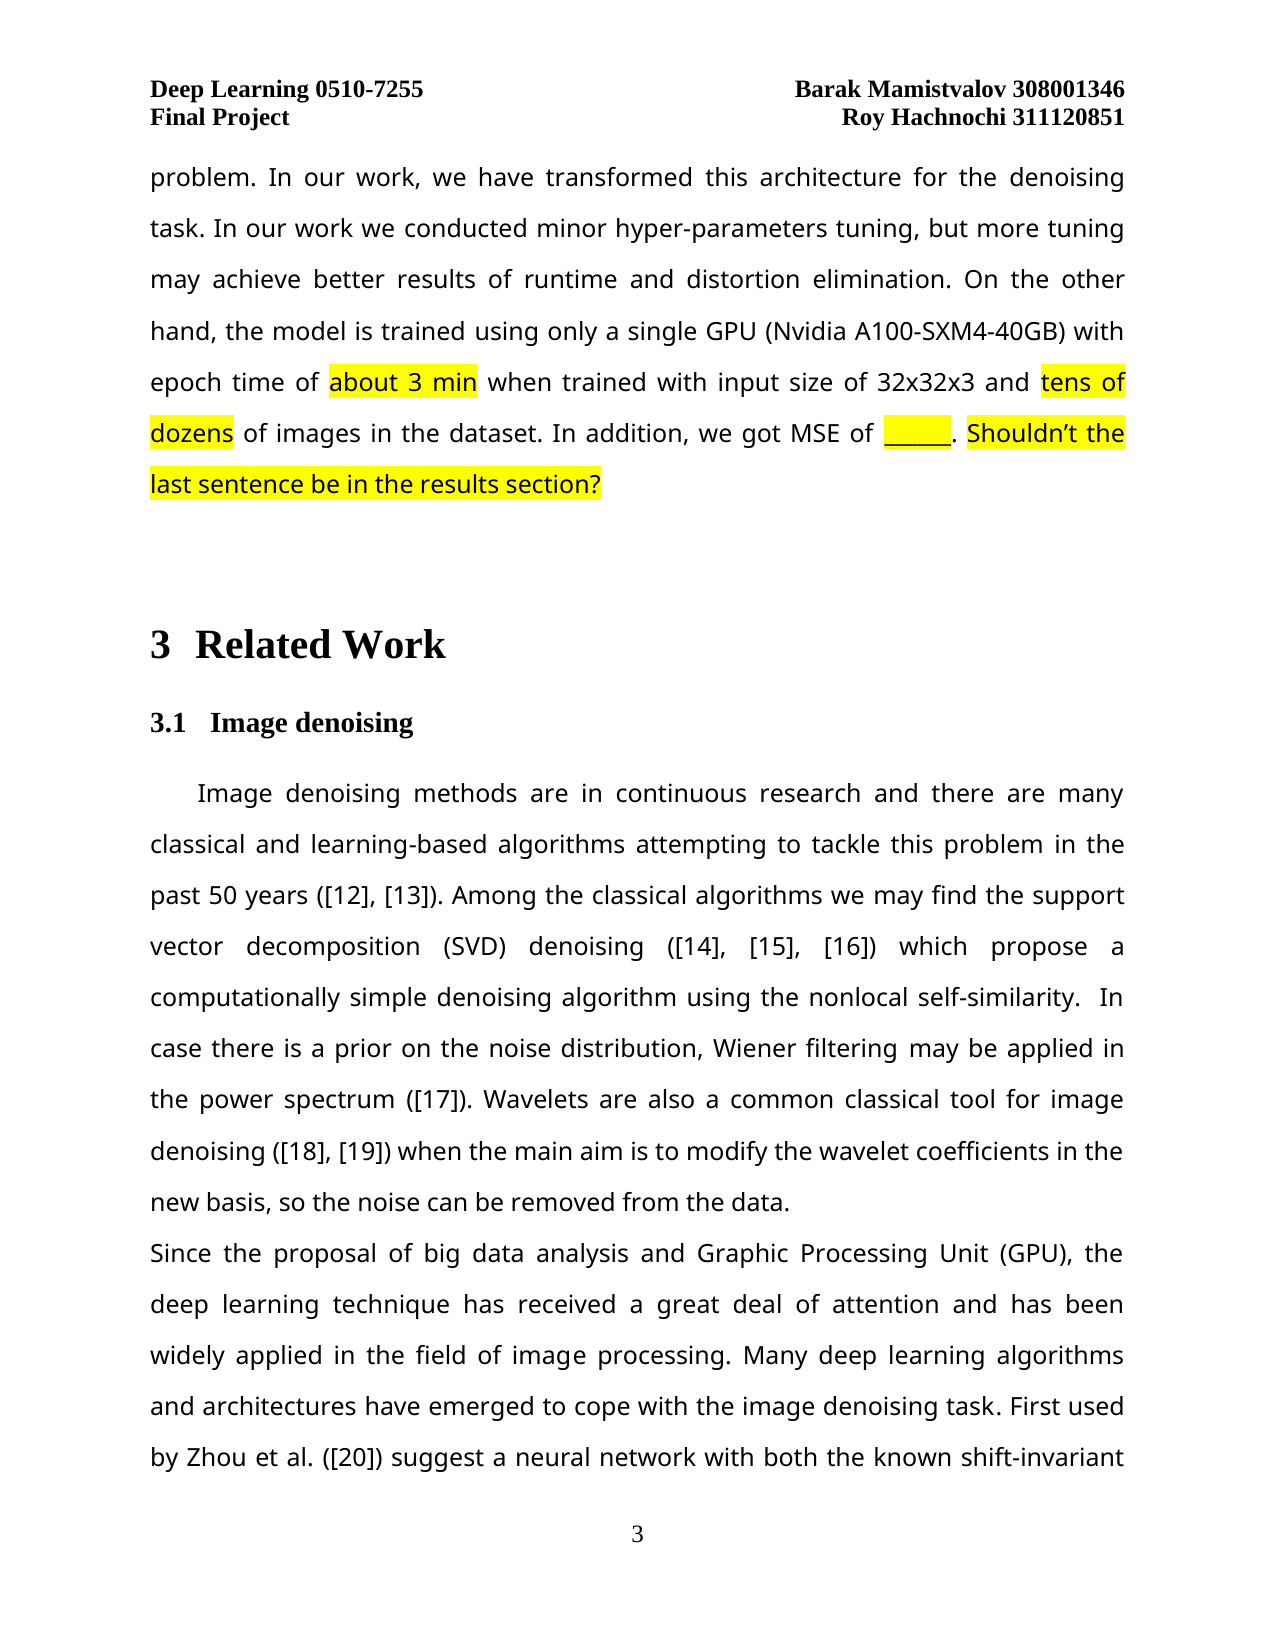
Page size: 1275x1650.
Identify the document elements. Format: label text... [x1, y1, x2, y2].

subtitle Related Work [150, 619, 1125, 667]
text Image denoising methods are in continuous research and there are many classical and learning-based algorithms attempting to tackle this problem in the past 50 years (, ). Among the classical algorithms we may find the support vector decomposition (SVD) denoising (, , ) which propose a computationally simple denoising algorithm using the nonlocal self-similarity. In case there is a prior on the noise distribution, Wiener filtering may be applied in the power spectrum (). Wavelets are also a common classical tool for image denoising (, ) when the main aim is to modify the wavelet coefficients in the new basis, so the noise can be removed from the data. [150, 776, 1125, 1218]
subtitle Image denoising [150, 705, 1125, 738]
